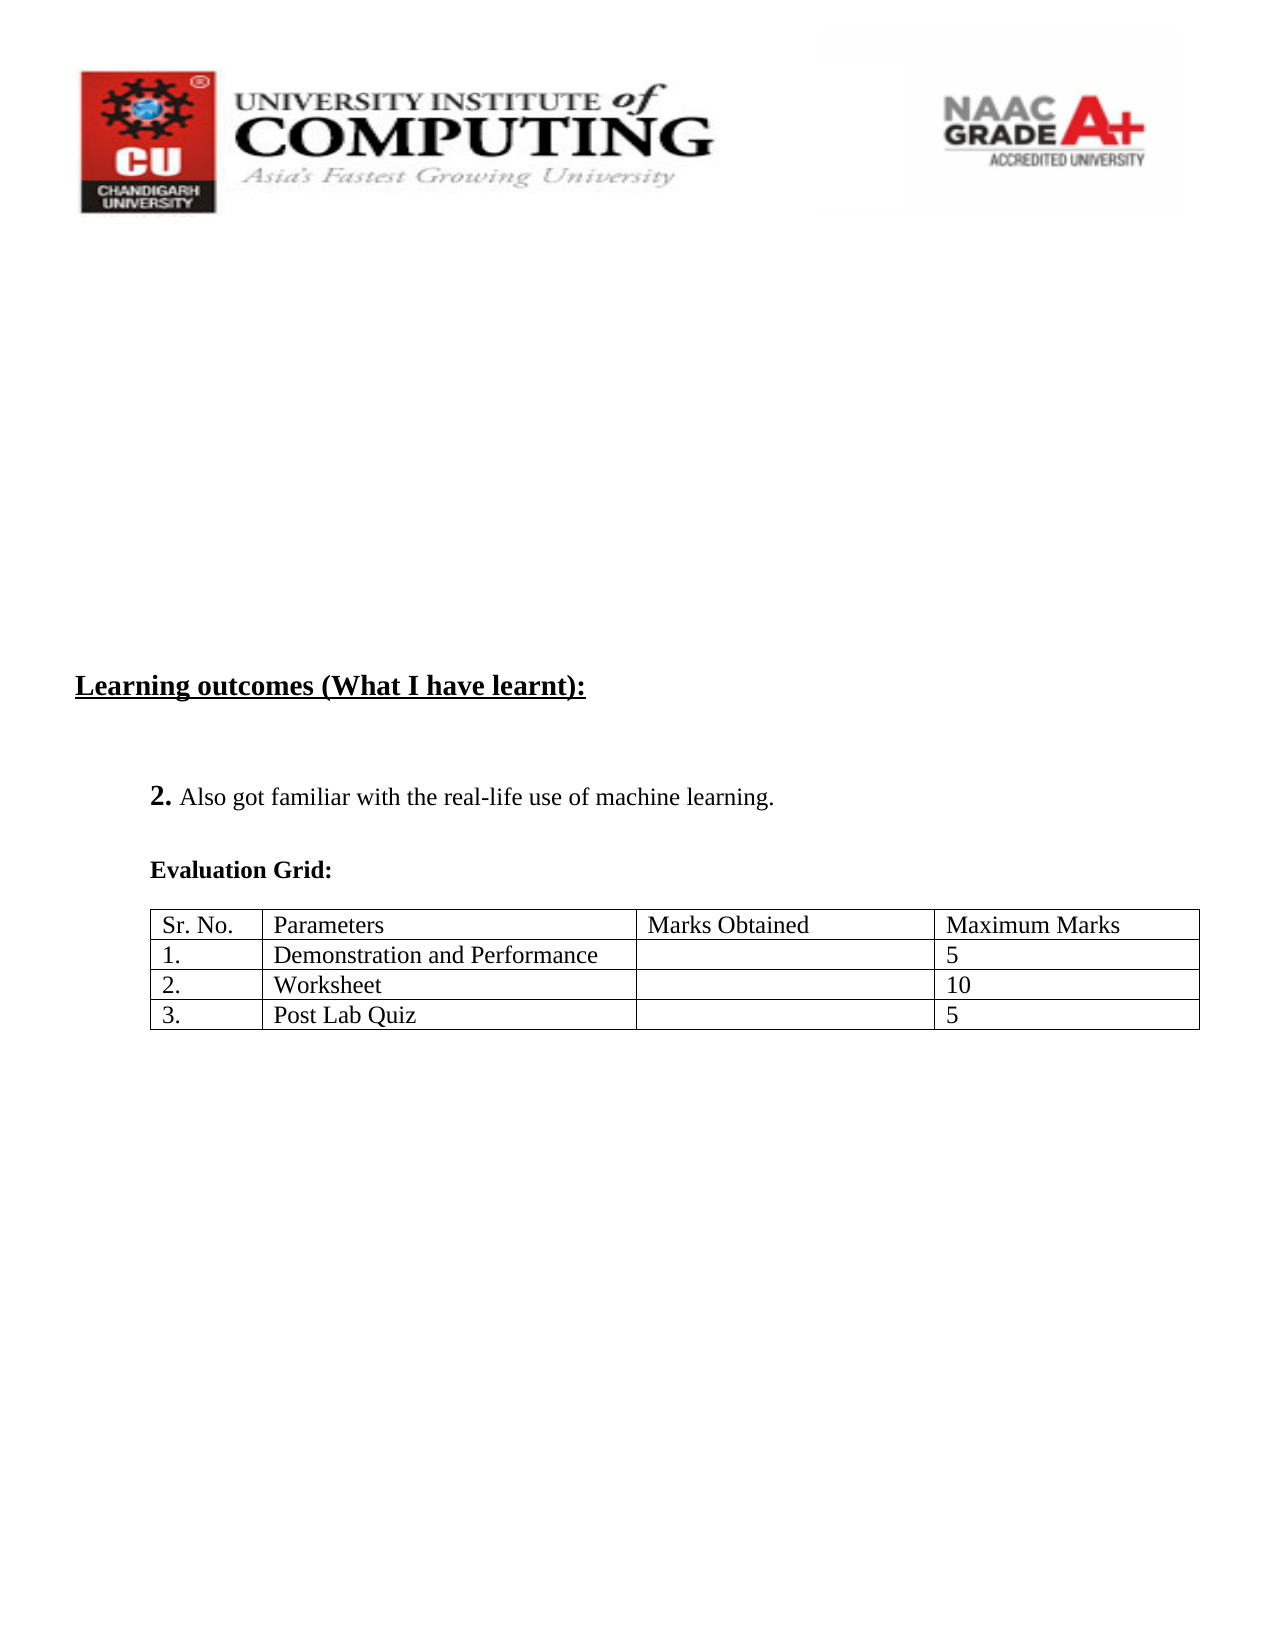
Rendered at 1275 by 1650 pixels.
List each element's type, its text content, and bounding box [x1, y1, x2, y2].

table_cell 2. [151, 970, 262, 999]
table_cell 3. [151, 1000, 262, 1028]
table_cell [637, 940, 934, 969]
picture [75, 29, 1181, 217]
table_cell [637, 970, 934, 999]
text Learning outcomes (What I have learnt): [75, 668, 1200, 702]
table_cell [637, 1000, 934, 1028]
table_header Parameters [263, 910, 636, 939]
table_cell 5 [935, 1000, 1199, 1028]
table_cell Post Lab Quiz [263, 1000, 636, 1028]
table_cell Demonstration and Performance [263, 940, 636, 969]
table_header Sr. No. [151, 910, 262, 939]
text 2. Also got familiar with the real-life use of machine learning. [150, 778, 1200, 812]
table_header Maximum Marks [935, 910, 1199, 939]
table_cell 5 [935, 940, 1199, 969]
table_cell 10 [935, 970, 1199, 999]
list Evaluation Grid: [150, 855, 1200, 884]
table_cell Worksheet [263, 970, 636, 999]
table_header Marks Obtained [637, 910, 934, 939]
table_cell 1. [151, 940, 262, 969]
